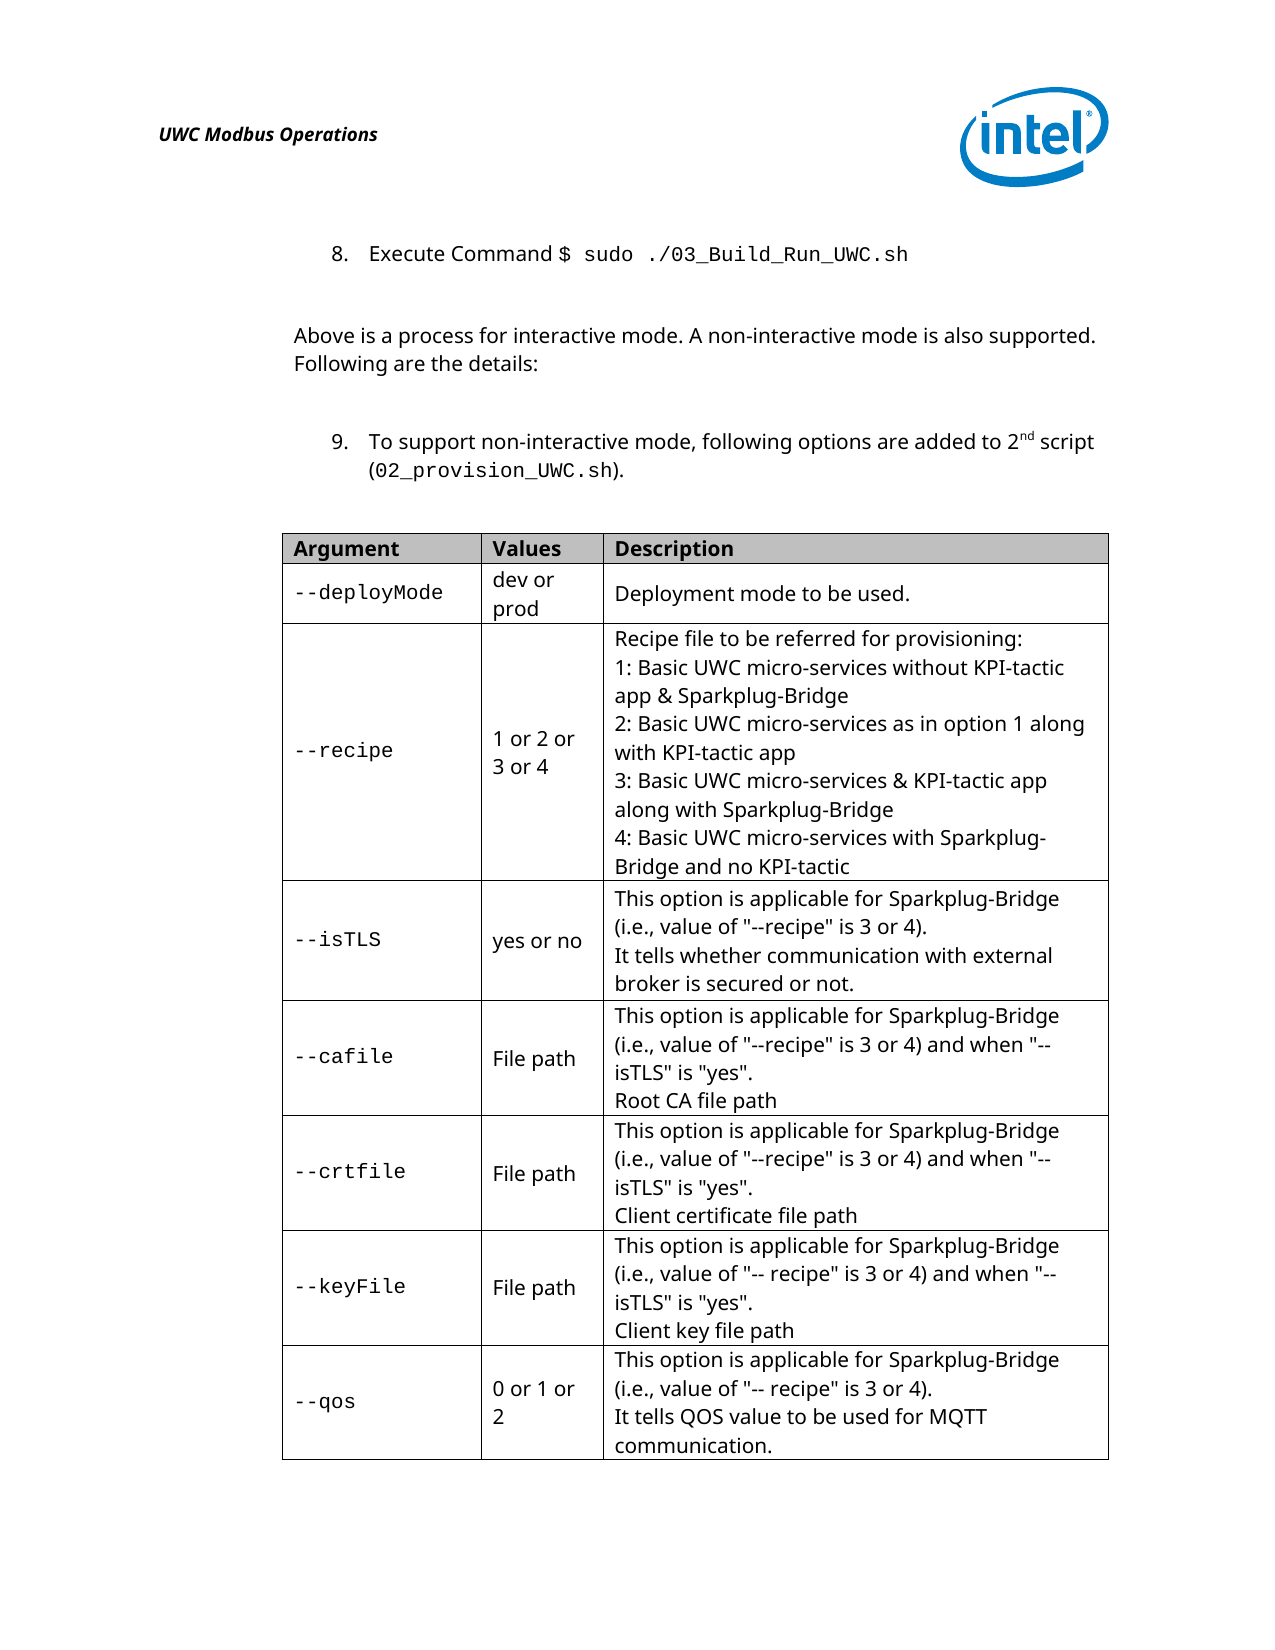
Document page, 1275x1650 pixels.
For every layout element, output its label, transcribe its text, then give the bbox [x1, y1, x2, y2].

table_cell 1 or 2 or 3 or 4 [482, 624, 603, 880]
table_header Argument [283, 534, 481, 563]
text Above is a process for interactive mode. A non-interactive mode is also supported. Following are the details: [294, 321, 1117, 378]
table_cell dev or prod [482, 564, 603, 623]
table_cell --recipe [283, 624, 481, 880]
table_cell File path [482, 1001, 603, 1115]
list Execute Command $ sudo ./03_Build_Run_UWC.sh [331, 239, 1117, 267]
table_cell This option is applicable for Sparkplug-Bridge (i.e., value of "-- recipe" is 3 or 4) and when "--isTLS" is "yes". Client key file path [604, 1231, 1108, 1344]
table_cell This option is applicable for Sparkplug-Bridge (i.e., value of "-- recipe" is 3 or 4). It tells QOS value to be used for MQTT communication. [604, 1346, 1108, 1459]
table_cell --keyFile [283, 1231, 481, 1344]
table_cell --deployMode [283, 564, 481, 623]
table_cell This option is applicable for Sparkplug-Bridge (i.e., value of "--recipe" is 3 or 4). It tells whether communication with external broker is secured or not. [604, 881, 1108, 1000]
table_cell --isTLS [283, 881, 481, 1000]
table_cell --cafile [283, 1001, 481, 1115]
table_cell Deployment mode to be used. [604, 564, 1108, 623]
table_cell File path [482, 1116, 603, 1230]
table_cell This option is applicable for Sparkplug-Bridge (i.e., value of "--recipe" is 3 or 4) and when "--isTLS" is "yes". Client certificate file path [604, 1116, 1108, 1230]
table_cell File path [482, 1231, 603, 1344]
list To support non-interactive mode, following options are added to 2nd script (02_provision_UWC.sh). [331, 427, 1117, 484]
table_cell --qos [283, 1346, 481, 1459]
table_cell yes or no [482, 881, 603, 1000]
table_cell --crtfile [283, 1116, 481, 1230]
table_cell Recipe file to be referred for provisioning: 1: Basic UWC micro-services without KPI-tactic app & Sparkplug-Bridge 2: Basic UWC micro-services as in option 1 along with KPI-tactic app 3: Basic UWC micro-services & KPI-tactic app along with Sparkplug-Bridge 4: Basic UWC micro-services with Sparkplug-Bridge and no KPI-tactic [604, 624, 1108, 880]
table_cell This option is applicable for Sparkplug-Bridge (i.e., value of "--recipe" is 3 or 4) and when "--isTLS" is "yes". Root CA file path [604, 1001, 1108, 1115]
table_header Values [482, 534, 603, 563]
table_cell 0 or 1 or 2 [482, 1346, 603, 1459]
table_header Description [604, 534, 1108, 563]
